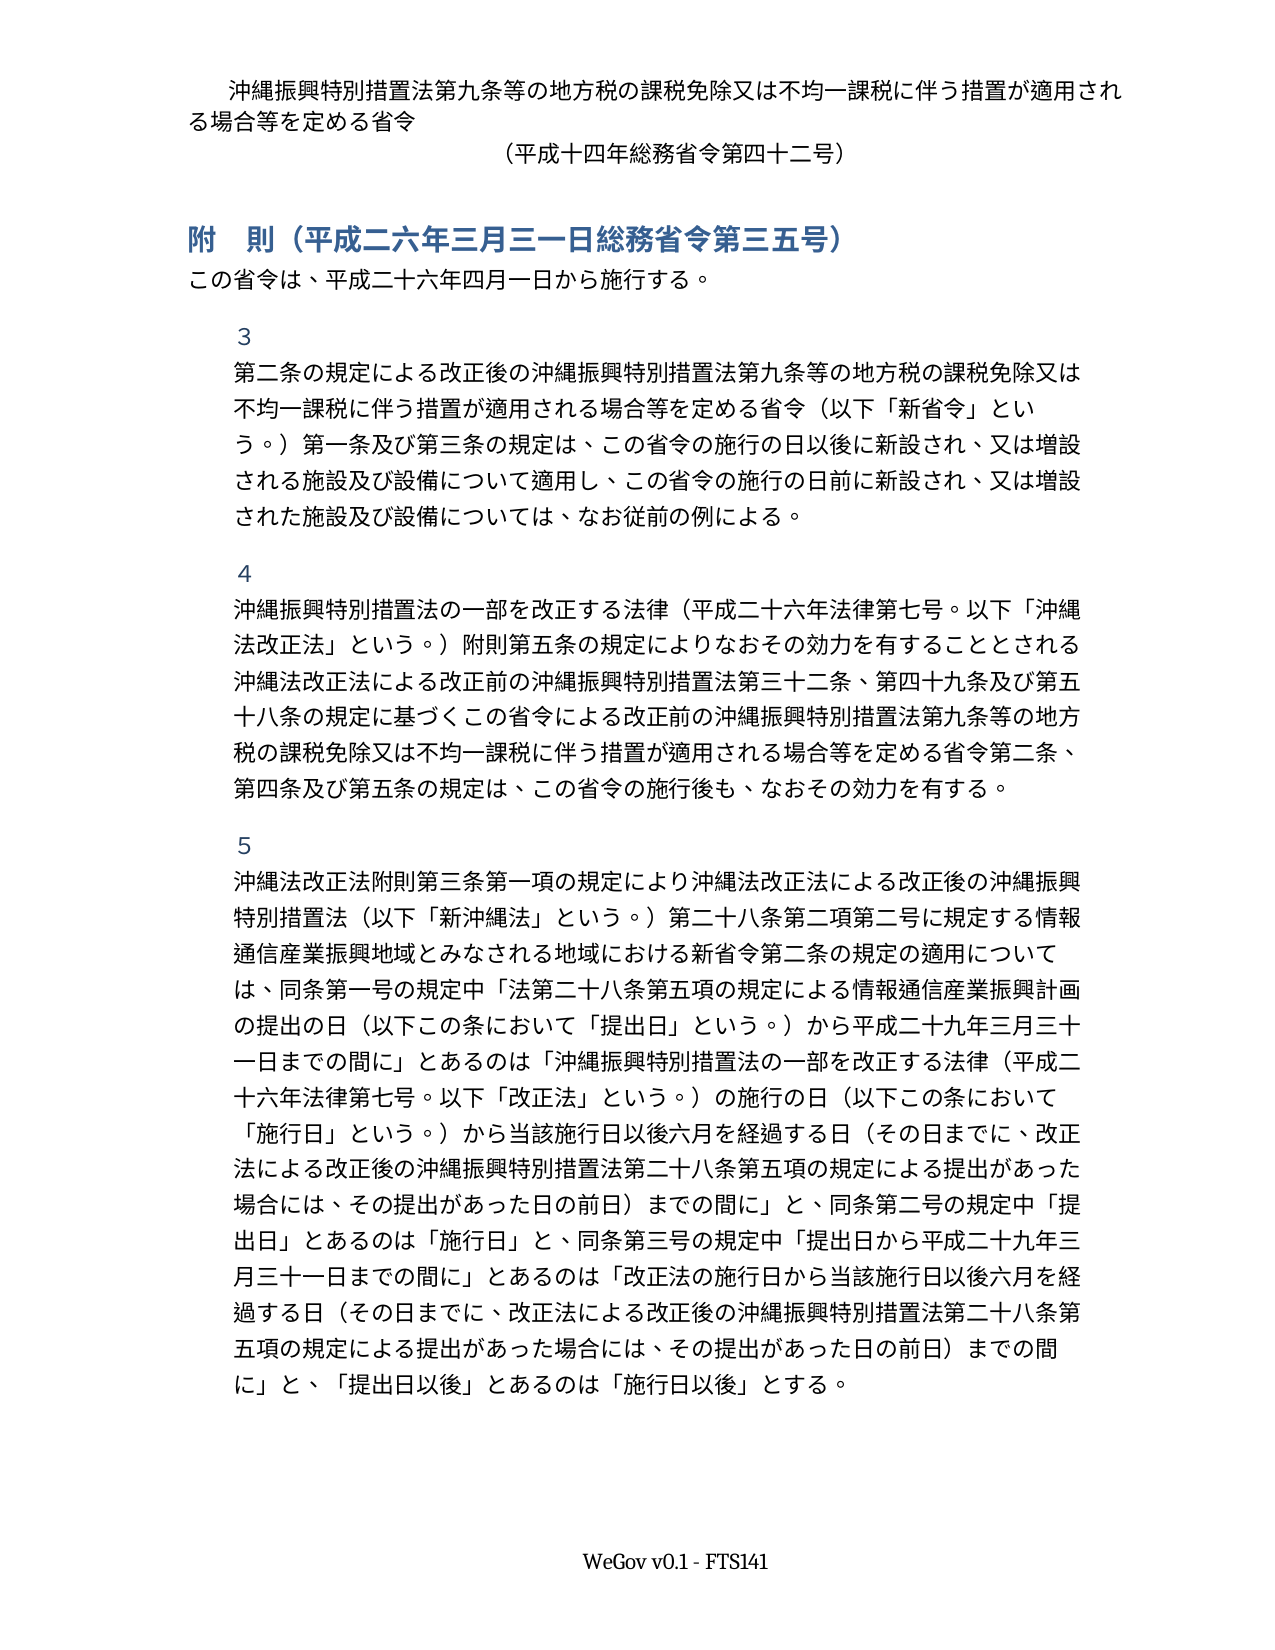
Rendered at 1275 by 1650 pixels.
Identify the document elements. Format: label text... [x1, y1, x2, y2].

text 沖縄法改正法附則第三条第一項の規定により沖縄法改正法による改正後の沖縄振興特別措置法（以下「新沖縄法」という。）第二十八条第二項第二号に規定する情報通信産業振興地域とみなされる地域における新省令第二条の規定の適用については、同条第一号の規定中「法第二十八条第五項の規定による情報通信産業振興計画の提出の日（以下この条において「提出日」という。）から平成二十九年三月三十一日までの間に」とあるのは「沖縄振興特別措置法の一部を改正する法律（平成二十六年法律第七号。以下「改正法」という。）の施行の日（以下この条において「施行日」という。）から当該施行日以後六月を経過する日（その日までに、改正法による改正後の沖縄振興特別措置法第二十八条第五項の規定による提出があった場合には、その提出があった日の前日）までの間に」と、同条第二号の規定中「提出日」とあるのは「施行日」と、同条第三号の規定中「提出日から平成二十九年三月三十一日までの間に」とあるのは「改正法の施行日から当該施行日以後六月を経過する日（その日までに、改正法による改正後の沖縄振興特別措置法第二十八条第五項の規定による提出があった場合には、その提出があった日の前日）までの間に」と、「提出日以後」とあるのは「施行日以後」とする。 [233, 866, 1087, 1400]
subtitle ４ [233, 558, 1087, 589]
subtitle ３ [233, 321, 1087, 352]
text この省令は、平成二十六年四月一日から施行する。 [187, 264, 1087, 296]
subtitle ５ [233, 830, 1087, 861]
text 第二条の規定による改正後の沖縄振興特別措置法第九条等の地方税の課税免除又は不均一課税に伴う措置が適用される場合等を定める省令（以下「新省令」という。）第一条及び第三条の規定は、この省令の施行の日以後に新設され、又は増設される施設及び設備について適用し、この省令の施行の日前に新設され、又は増設された施設及び設備については、なお従前の例による。 [233, 357, 1087, 532]
text 沖縄振興特別措置法の一部を改正する法律（平成二十六年法律第七号。以下「沖縄法改正法」という。）附則第五条の規定によりなおその効力を有することとされる沖縄法改正法による改正前の沖縄振興特別措置法第三十二条、第四十九条及び第五十八条の規定に基づくこの省令による改正前の沖縄振興特別措置法第九条等の地方税の課税免除又は不均一課税に伴う措置が適用される場合等を定める省令第二条、第四条及び第五条の規定は、この省令の施行後も、なおその効力を有する。 [233, 593, 1087, 804]
subtitle 附 則（平成二六年三月三一日総務省令第三五号） [187, 219, 1087, 258]
